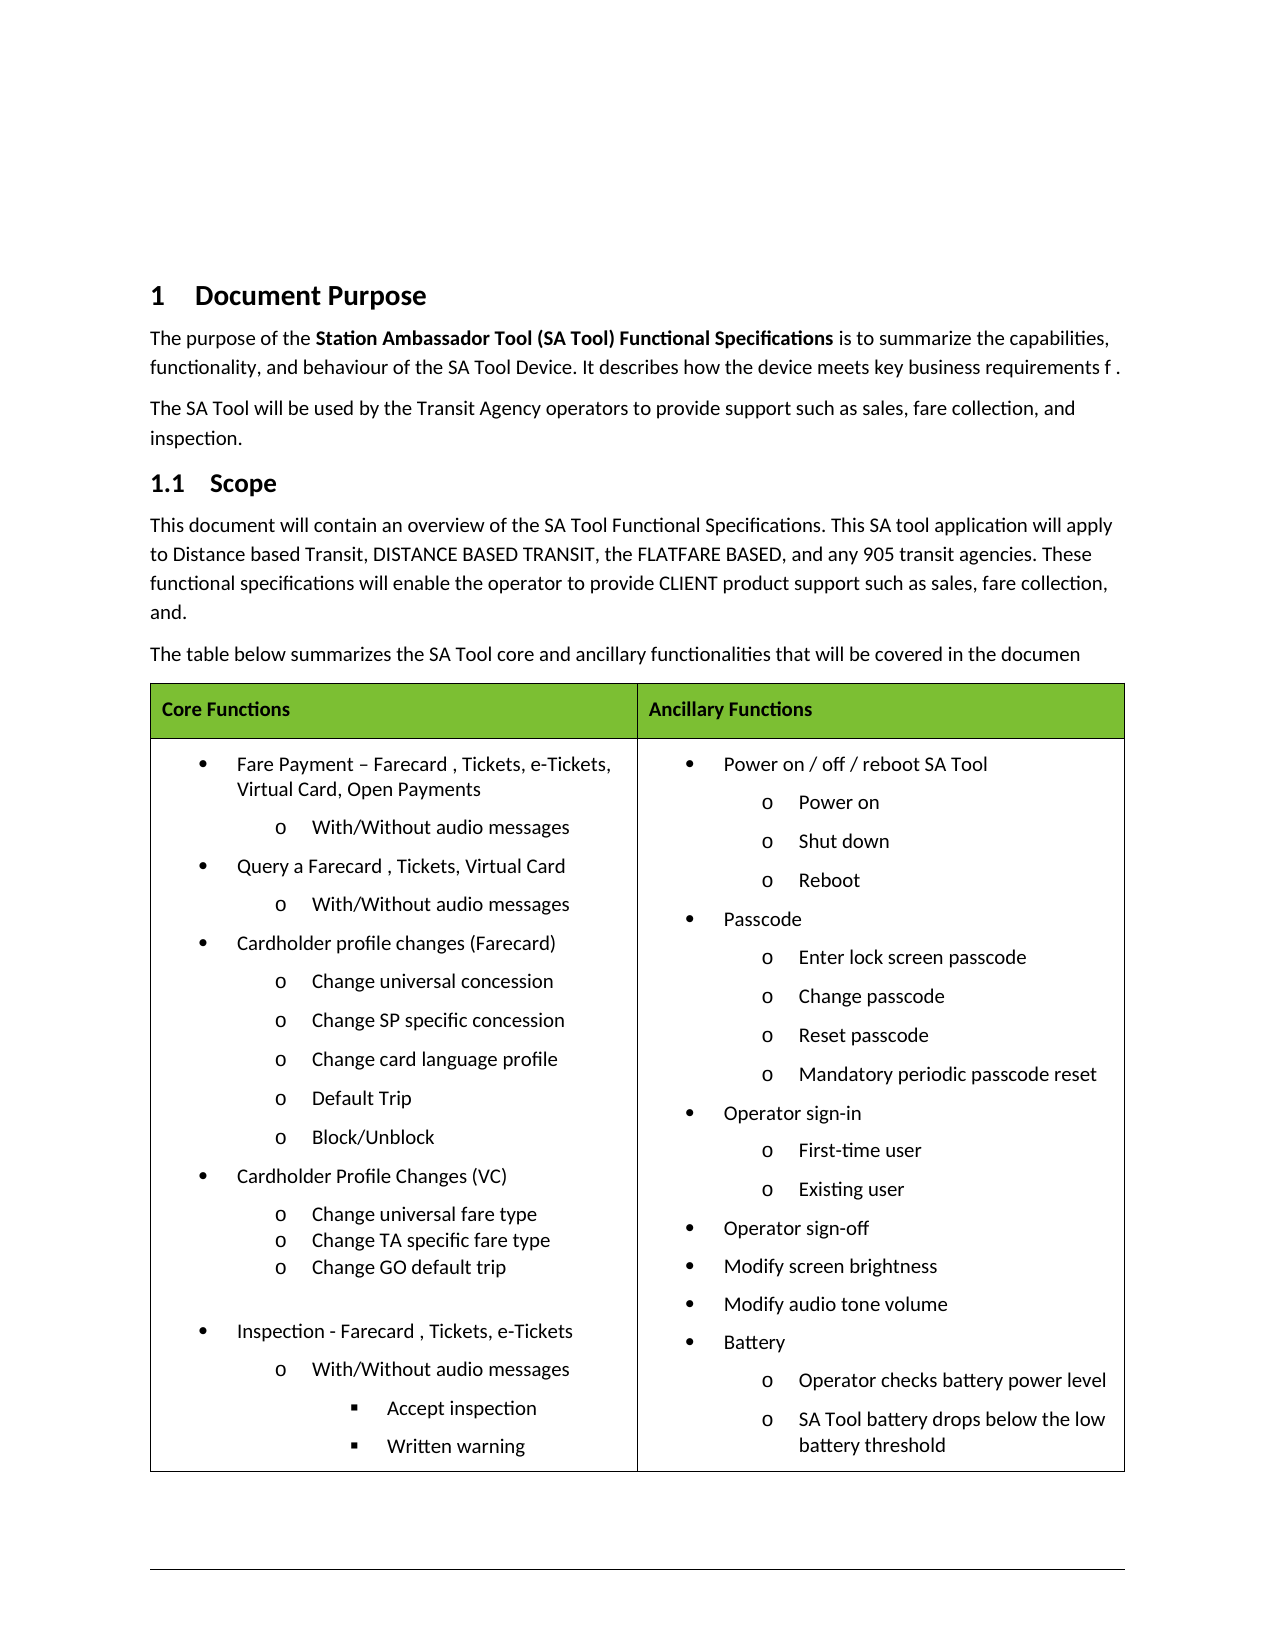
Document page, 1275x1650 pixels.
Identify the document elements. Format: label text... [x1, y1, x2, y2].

text This document will contain an overview of the SA Tool Functional Specifications. This SA tool application will apply to Distance based Transit, DISTANCE BASED TRANSIT, the FLATFARE BASED, and any 905 transit agencies. These functional specifications will enable the operator to provide CLIENT product support such as sales, fare collection, and. [150, 512, 1125, 625]
table_header Ancillary Functions [638, 684, 1124, 738]
text The purpose of the Station Ambassador Tool (SA Tool) Functional Specifications is to summarize the capabilities, functionality, and behaviour of the SA Tool Device. It describes how the device meets key business requirements f . [150, 325, 1125, 379]
subtitle Scope [150, 466, 1125, 499]
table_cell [151, 739, 637, 1471]
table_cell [638, 739, 1124, 1471]
text The table below summarizes the SA Tool core and ancillary functionalities that will be covered in the documen [150, 641, 1125, 666]
subtitle Document Purpose [150, 277, 1125, 312]
table_header Core Functions [151, 684, 637, 738]
text The SA Tool will be used by the Transit Agency operators to provide support such as sales, fare collection, and inspection. [150, 396, 1125, 450]
